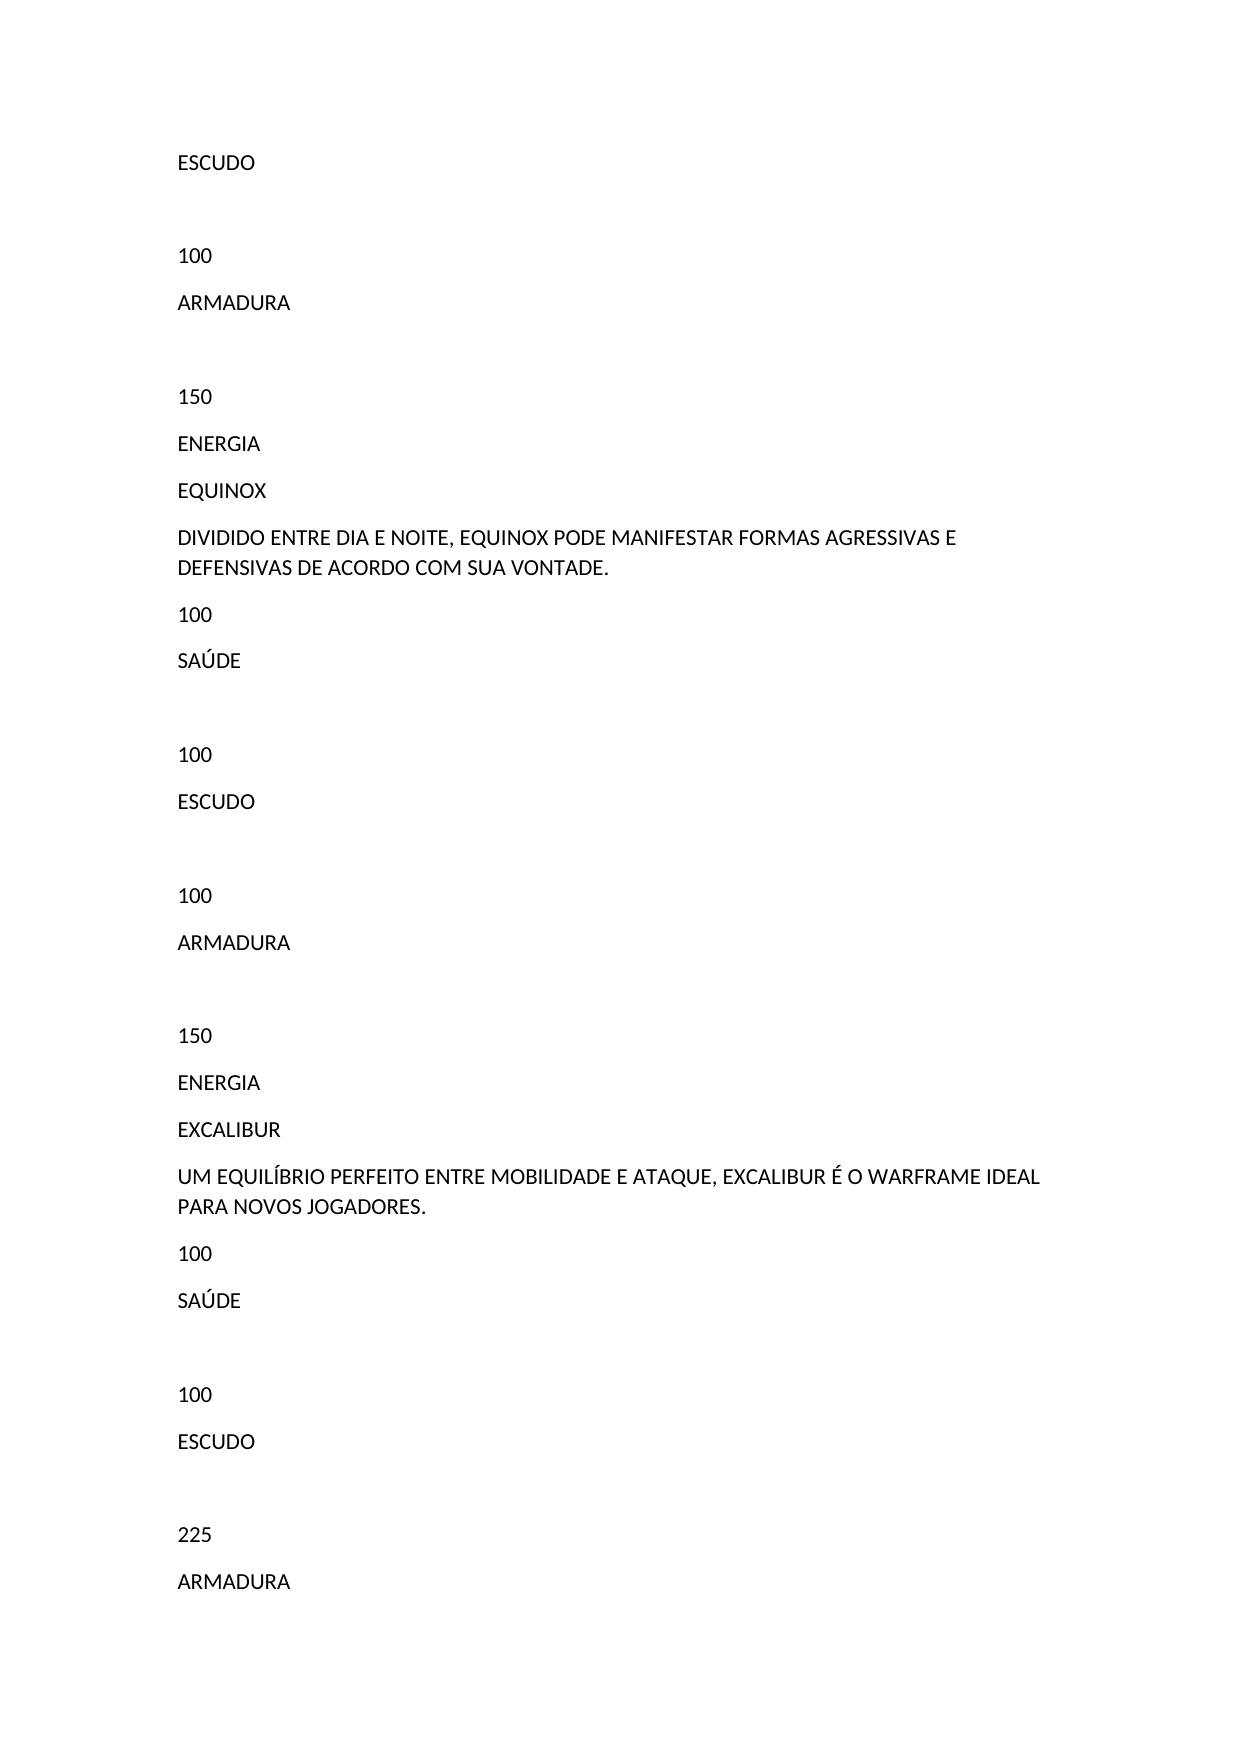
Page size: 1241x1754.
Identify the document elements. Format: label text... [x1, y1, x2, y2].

text EXCALIBUR [177, 1115, 1063, 1143]
text 100 [177, 241, 1063, 269]
text 100 [177, 1239, 1063, 1267]
text ENERGIA [177, 1068, 1063, 1096]
text 225 [177, 1521, 1063, 1548]
text UM EQUILÍBRIO PERFEITO ENTRE MOBILIDADE E ATAQUE, EXCALIBUR É O WARFRAME IDEAL PARA NOVOS JOGADORES. [177, 1162, 1063, 1220]
text SAÚDE [177, 1286, 1063, 1314]
text ESCUDO [177, 1427, 1063, 1455]
text EQUINOX [177, 476, 1063, 504]
text 150 [177, 1022, 1063, 1049]
text 100 [177, 881, 1063, 909]
text 150 [177, 382, 1063, 410]
text ESCUDO [177, 148, 1063, 176]
text 100 [177, 1380, 1063, 1408]
text ESCUDO [177, 787, 1063, 815]
text DIVIDIDO ENTRE DIA E NOITE, EQUINOX PODE MANIFESTAR FORMAS AGRESSIVAS E DEFENSIVAS DE ACORDO COM SUA VONTADE. [177, 523, 1063, 581]
text SAÚDE [177, 647, 1063, 674]
text ENERGIA [177, 429, 1063, 457]
text ARMADURA [177, 288, 1063, 316]
text 100 [177, 740, 1063, 768]
text ARMADURA [177, 928, 1063, 956]
text ARMADURA [177, 1567, 1063, 1595]
text 100 [177, 600, 1063, 628]
